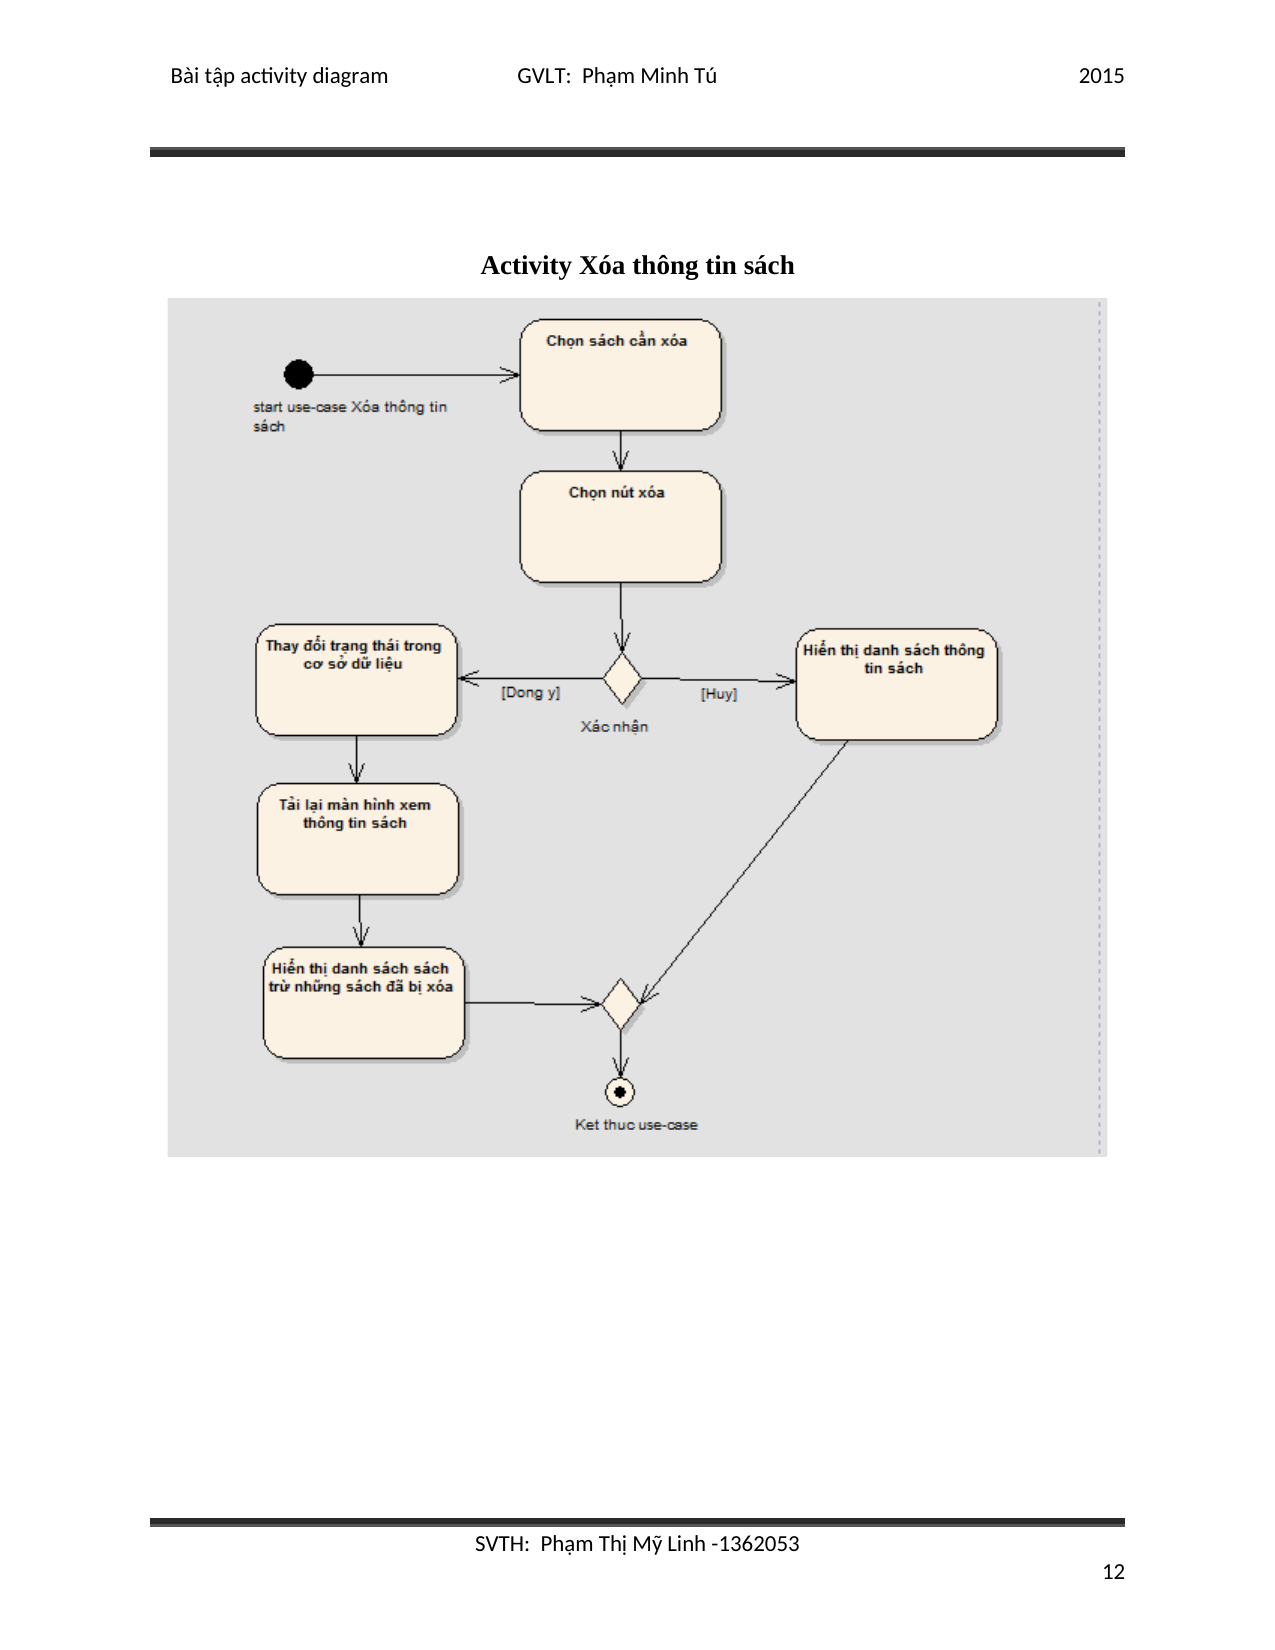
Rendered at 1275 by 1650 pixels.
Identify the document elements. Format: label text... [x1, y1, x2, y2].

text Activity Xóa thông tin sách [150, 249, 1125, 280]
picture [167, 298, 1108, 1157]
